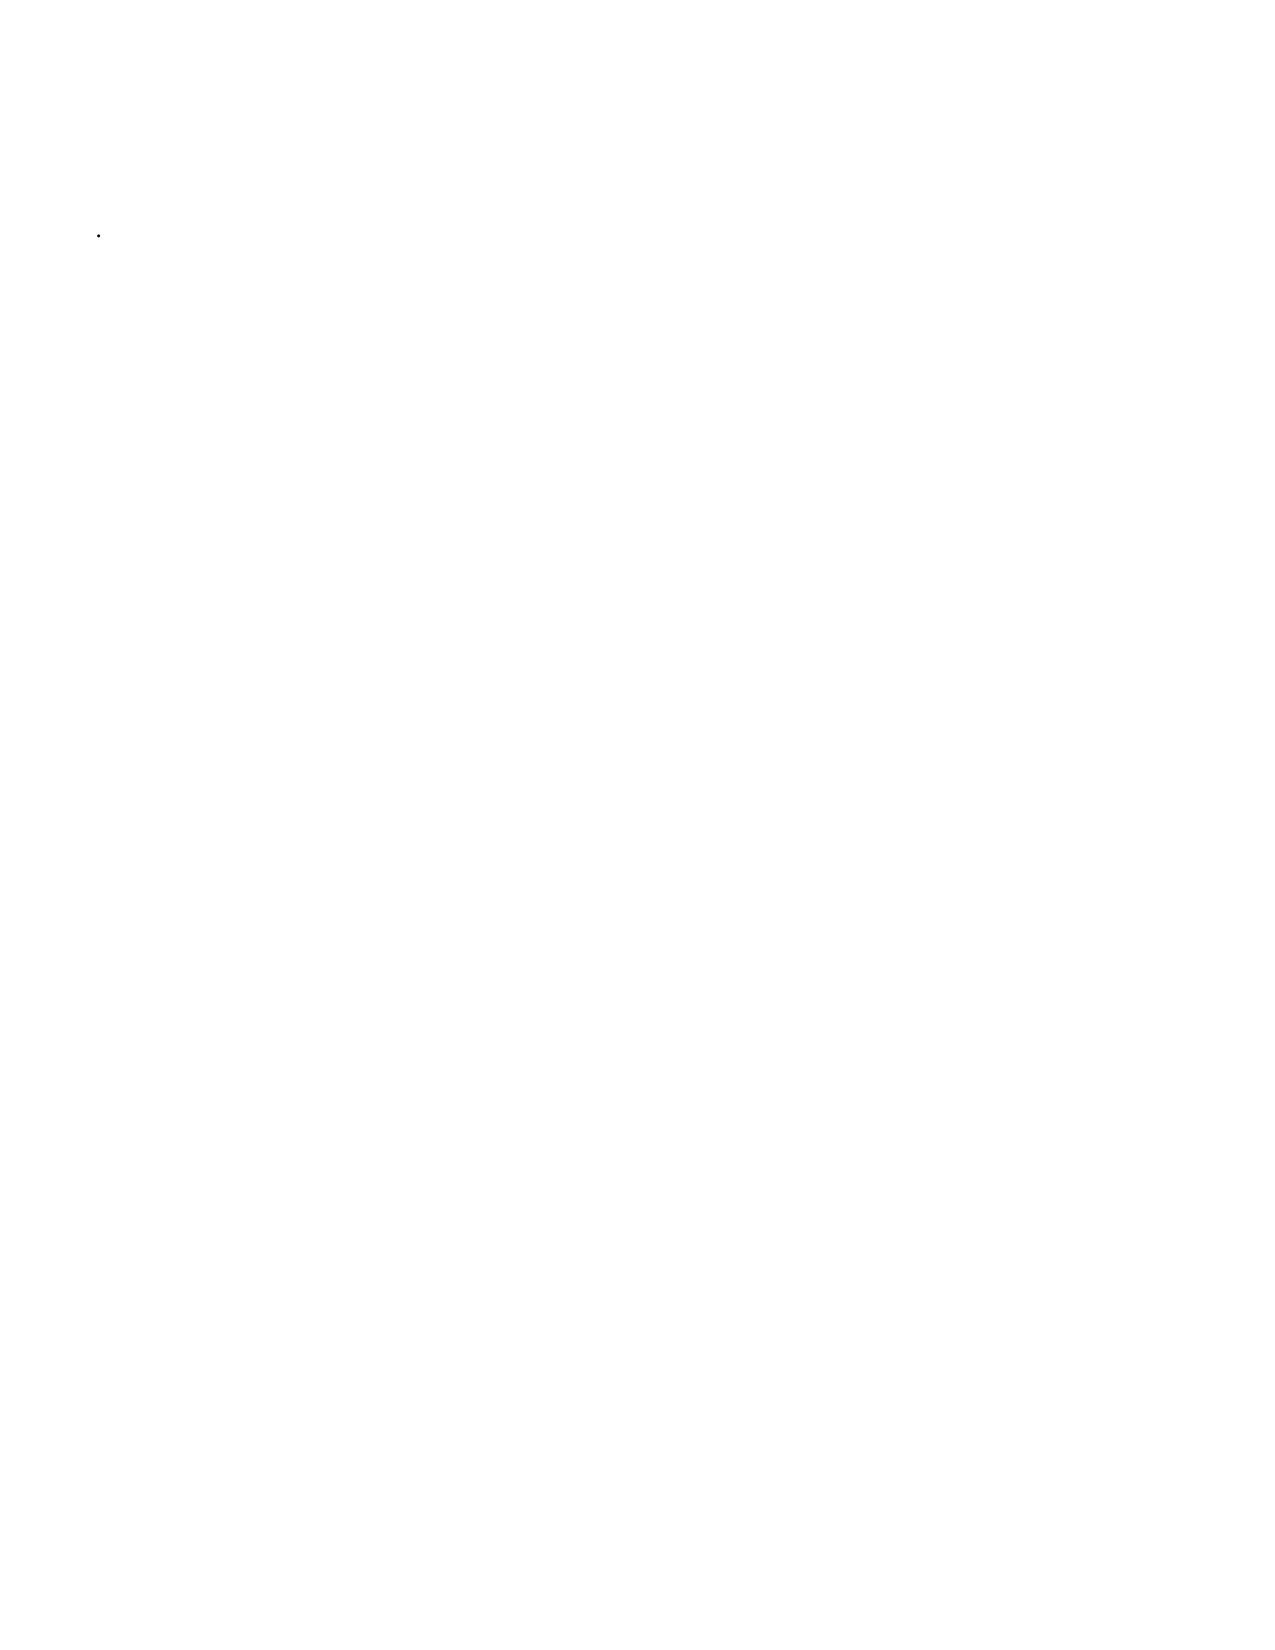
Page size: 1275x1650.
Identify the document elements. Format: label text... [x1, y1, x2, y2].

text . [95, 214, 1158, 243]
